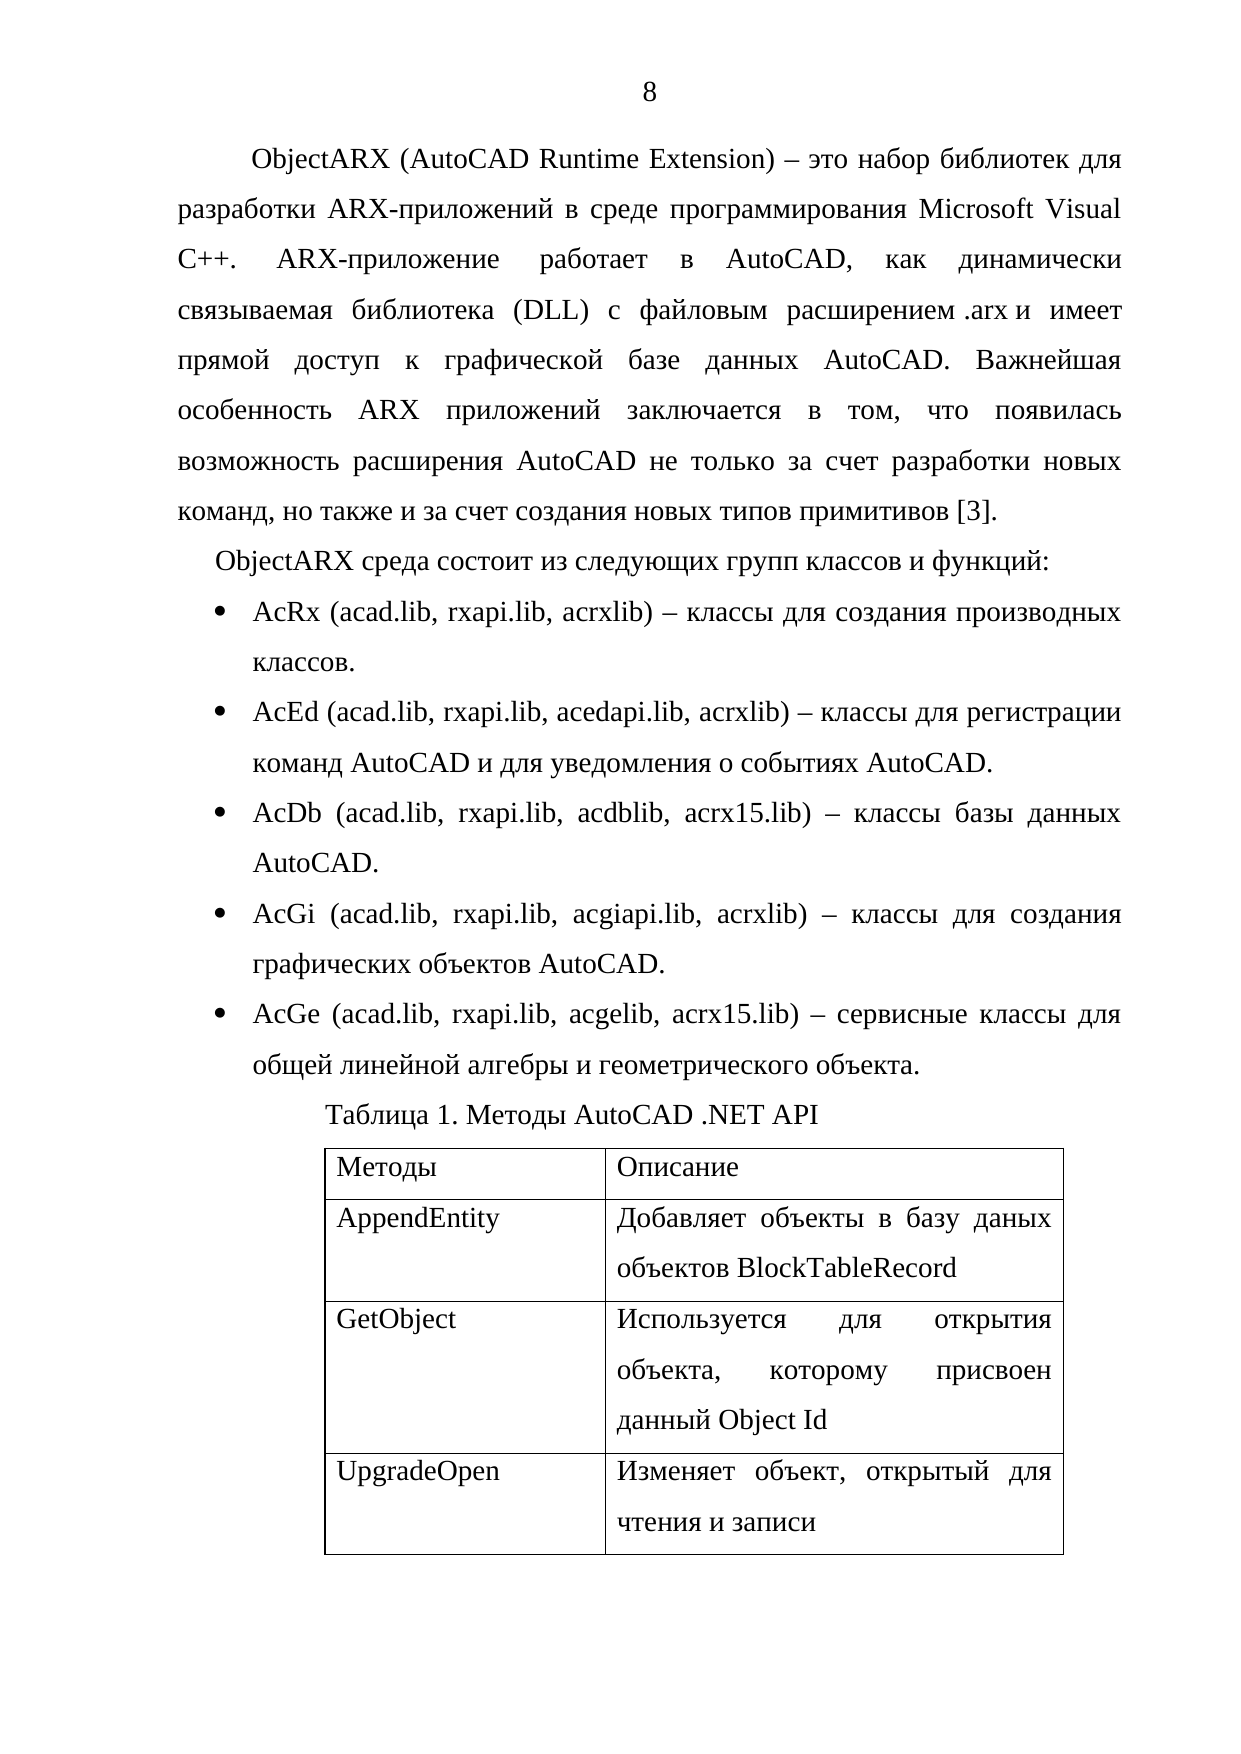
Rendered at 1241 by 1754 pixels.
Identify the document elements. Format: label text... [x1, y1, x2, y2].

table_header Методы [326, 1149, 605, 1199]
list AcGi (acad.lib, rxapi.lib, acgiapi.lib, acrxlib) – классы для создания графических объектов AutoCAD. [215, 896, 1122, 980]
text ObjectARX среда состоит из следующих групп классов и функций: [177, 543, 1122, 577]
table_cell AppendEntity [326, 1200, 605, 1301]
list AcGe (acad.lib, rxapi.lib, acgelib, acrx15.lib) – сервисные классы для общей линейной алгебры и геометрического объекта. [215, 997, 1122, 1081]
table_header Описание [606, 1149, 1063, 1199]
table_cell GetObject [326, 1302, 605, 1452]
table_cell Изменяет объект, открытый для чтения и записи [606, 1454, 1063, 1554]
list AcDb (acad.lib, rxapi.lib, acdblib, acrx15.lib) – классы базы данных AutoCAD. [215, 795, 1122, 879]
table_cell Добавляет объекты в базу даных объектов BlockTableRecord [606, 1200, 1063, 1301]
list AcRx (acad.lib, rxapi.lib, acrxlib) – классы для создания производных классов. [215, 594, 1122, 678]
list Таблица 1. Методы AutoCAD .NET API [325, 1097, 1122, 1131]
table_cell UpgradeOpen [326, 1454, 605, 1554]
list AcEd (acad.lib, rxapi.lib, acedapi.lib, acrxlib) – классы для регистрации команд AutoCAD и для уведомления о событиях AutoCAD. [215, 694, 1122, 778]
text ObjectARX (AutoCAD Runtime Extension) – это набор библиотек для разработки ARX-приложений в среде программирования Microsoft Visual C++. ARX-приложение работает в AutoCAD, как динамически связываемая библиотека (DLL) с файловым расширением .arx и имеет прямой доступ к графической базе данных AutoCAD. Важнейшая особенность ARX приложений заключается в том, что появилась возможность расширения AutoCAD не только за счет разработки новых команд, но также и за счет создания новых типов примитивов [3]. [177, 141, 1122, 527]
table_cell Используется для открытия объекта, которому присвоен данный Object Id [606, 1302, 1063, 1452]
